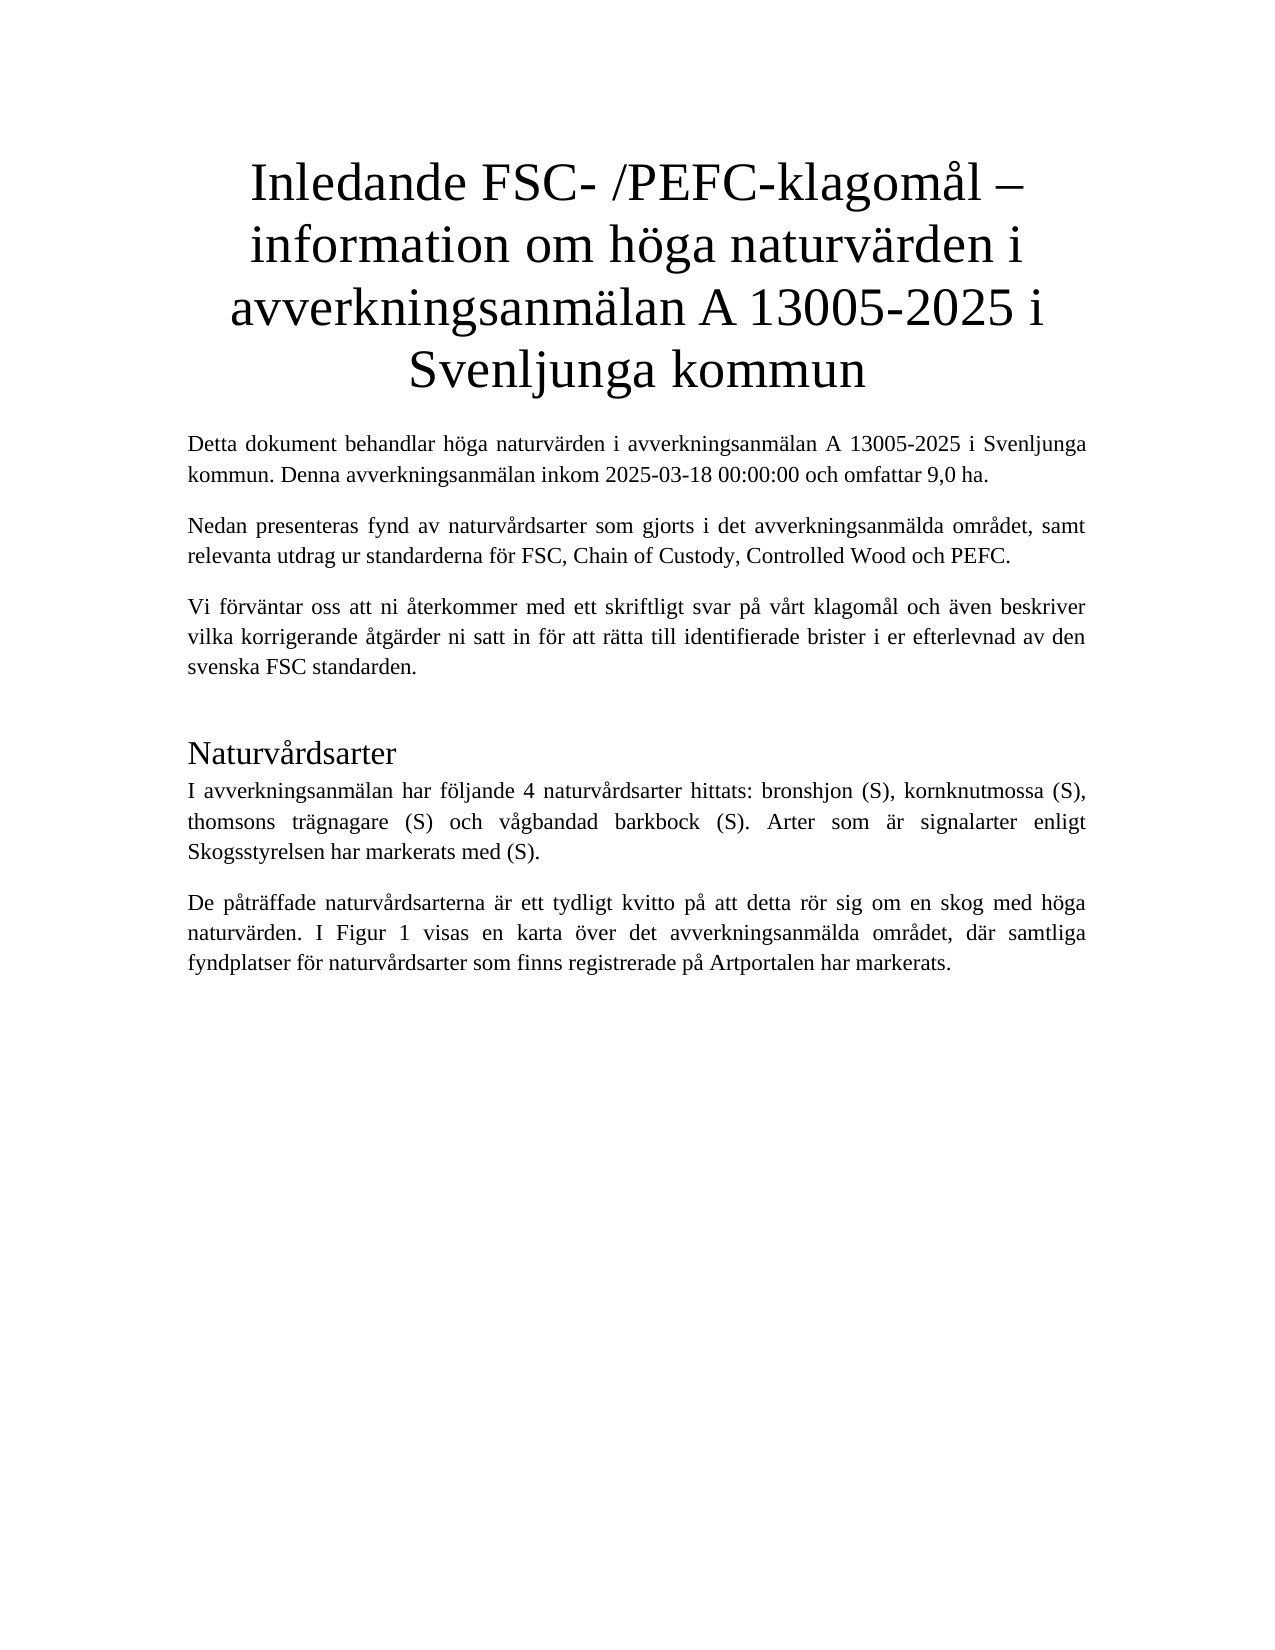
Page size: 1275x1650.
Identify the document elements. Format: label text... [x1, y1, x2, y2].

title Inledande FSC- /PEFC-klagomål – information om höga naturvärden i avverkningsanmälan A 13005-2025 i Svenljunga kommun [187, 150, 1087, 399]
text Nedan presenteras fynd av naturvårdsarter som gjorts i det avverkningsanmälda området, samt relevanta utdrag ur standarderna för FSC, Chain of Custody, Controlled Wood och PEFC. [187, 512, 1087, 568]
text I avverkningsanmälan har följande 4 naturvårdsarter hittats: bronshjon (S), kornknutmossa (S), thomsons trägnagare (S) och vågbandad barkbock (S). Arter som är signalarter enligt Skogsstyrelsen har markerats med (S). [187, 778, 1087, 864]
subtitle Naturvårdsarter [187, 733, 1087, 772]
text Detta dokument behandlar höga naturvärden i avverkningsanmälan A 13005-2025 i Svenljunga kommun. Denna avverkningsanmälan inkom 2025-03-18 00:00:00 och omfattar 9,0 ha. [187, 430, 1087, 487]
text De påträffade naturvårdsarterna är ett tydligt kvitto på att detta rör sig om en skog med höga naturvärden. I Figur 1 visas en karta över det avverkningsanmälda området, där samtliga fyndplatser för naturvårdsarter som finns registrerade på Artportalen har markerats. [187, 889, 1087, 976]
text Vi förväntar oss att ni återkommer med ett skriftligt svar på vårt klagomål och även beskriver vilka korrigerande åtgärder ni satt in för att rätta till identifierade brister i er efterlevnad av den svenska FSC standarden. [187, 593, 1087, 680]
